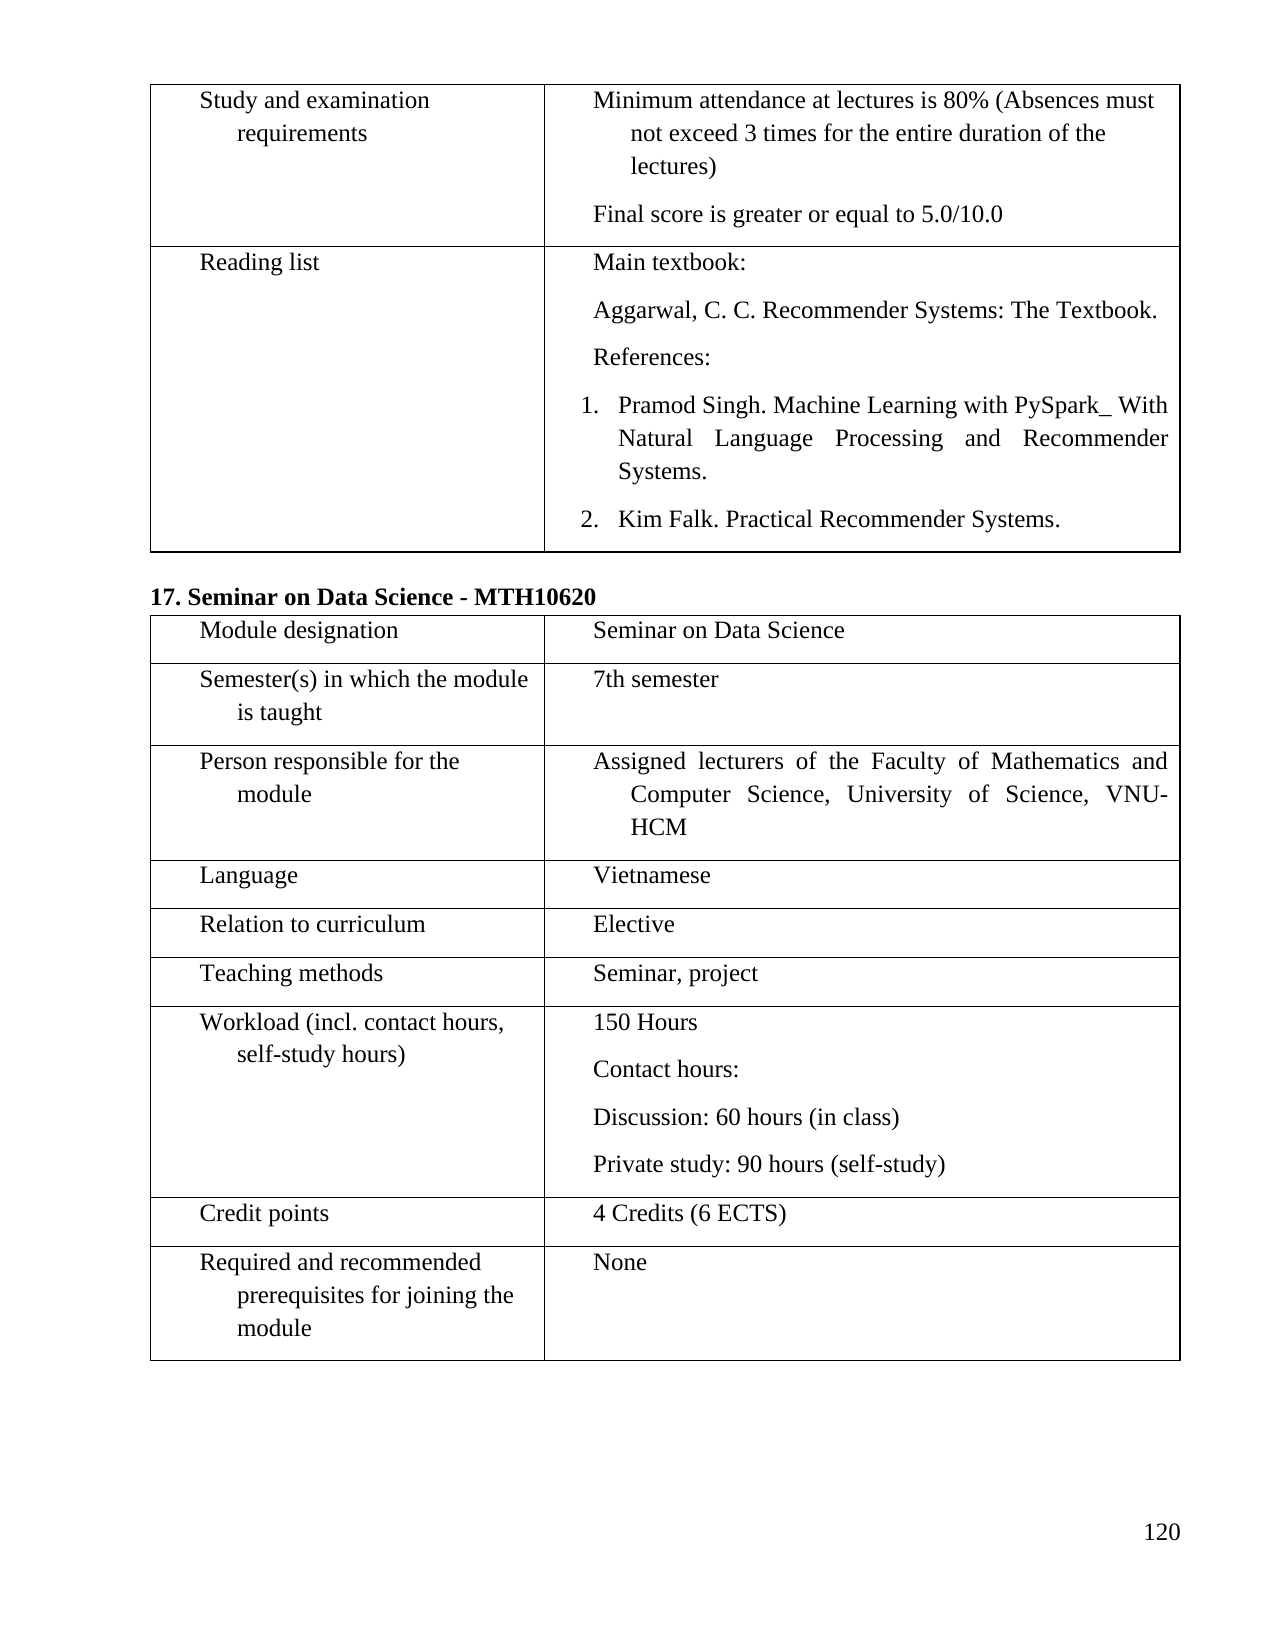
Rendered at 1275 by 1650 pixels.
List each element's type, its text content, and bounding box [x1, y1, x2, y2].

table_cell Reading list [151, 247, 544, 551]
table_cell 7th semester [545, 664, 1179, 745]
table_header Seminar on Data Science [545, 616, 1179, 663]
table_cell Seminar, project [545, 958, 1179, 1006]
table_cell Elective [545, 909, 1179, 957]
table_cell Person responsible for the module [151, 746, 544, 859]
table_cell Relation to curriculum [151, 909, 544, 957]
subtitle Seminar on Data Science - MTH10620 [150, 582, 1181, 610]
table_cell Vietnamese [545, 861, 1179, 908]
table_cell Main textbook: Aggarwal, C. C. Recommender Systems: The Textbook. References: Pramod Singh. Machine Learning with PySpark_ With Natural Language Processing and Recommender Systems. Kim Falk. Practical Recommender Systems. [545, 247, 1179, 551]
table_cell Teaching methods [151, 958, 544, 1006]
table_cell Minimum attendance at lectures is 80% (Absences must not exceed 3 times for the entire duration of the lectures) Final score is greater or equal to 5.0/10.0 [545, 85, 1179, 246]
table_cell Credit points [151, 1198, 544, 1246]
table_header Module designation [151, 616, 544, 663]
table_cell Semester(s) in which the module is taught [151, 664, 544, 745]
table_cell Language [151, 861, 544, 908]
table_cell None [545, 1247, 1179, 1360]
table_cell Assigned lecturers of the Faculty of Mathematics and Computer Science, University of Science, VNU-HCM [545, 746, 1179, 859]
table_cell Workload (incl. contact hours, self-study hours) [151, 1007, 544, 1197]
table_cell 150 Hours Contact hours: Discussion: 60 hours (in class) Private study: 90 hours (self-study) [545, 1007, 1179, 1197]
table_cell 4 Credits (6 ECTS) [545, 1198, 1179, 1246]
table_cell Required and recommended prerequisites for joining the module [151, 1247, 544, 1360]
table_cell Study and examination requirements [151, 85, 544, 246]
